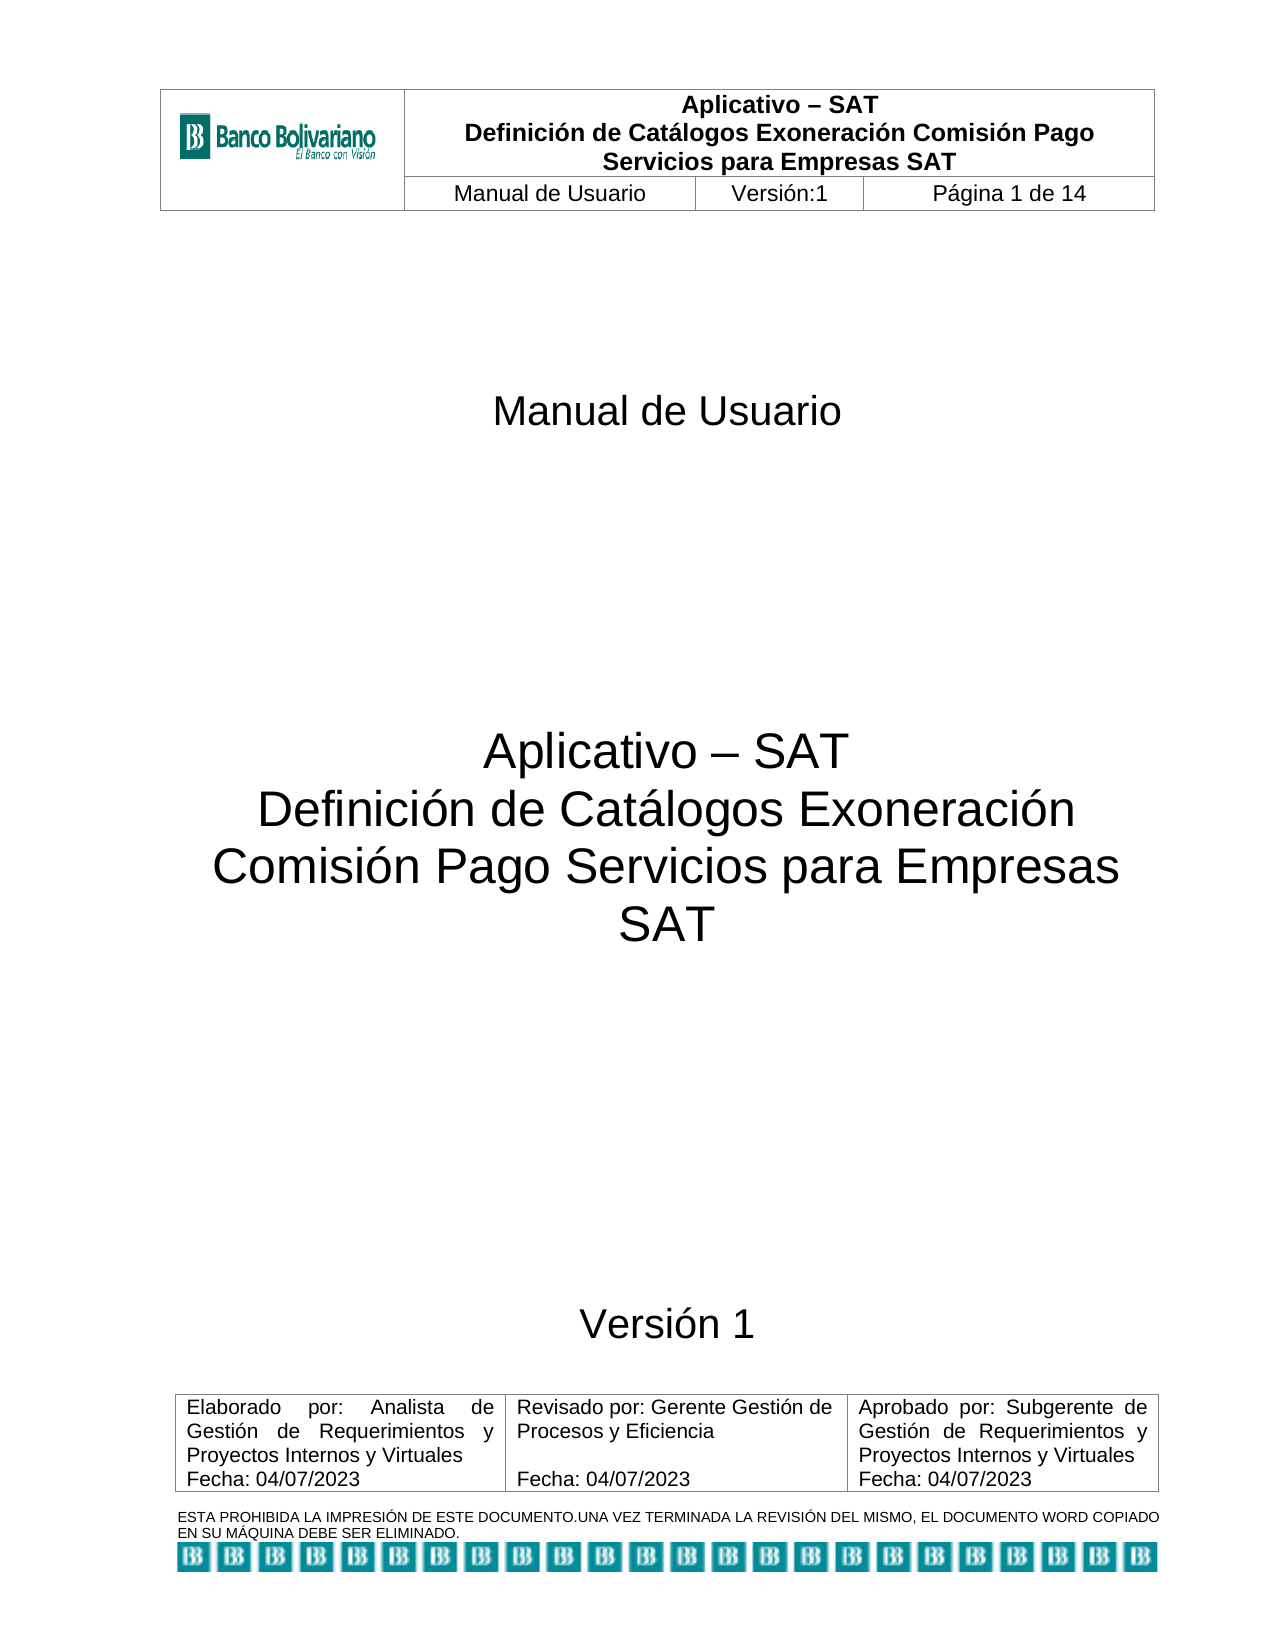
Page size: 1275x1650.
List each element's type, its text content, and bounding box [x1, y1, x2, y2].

picture [172, 106, 382, 167]
text Manual de Usuario [177, 386, 1157, 434]
picture [177, 1542, 1158, 1572]
text Versión 1 [177, 1299, 1157, 1347]
text Definición de Catálogos Exoneración Comisión Pago Servicios para Empresas SAT [177, 779, 1157, 951]
text Aplicativo – SAT [177, 721, 1157, 779]
